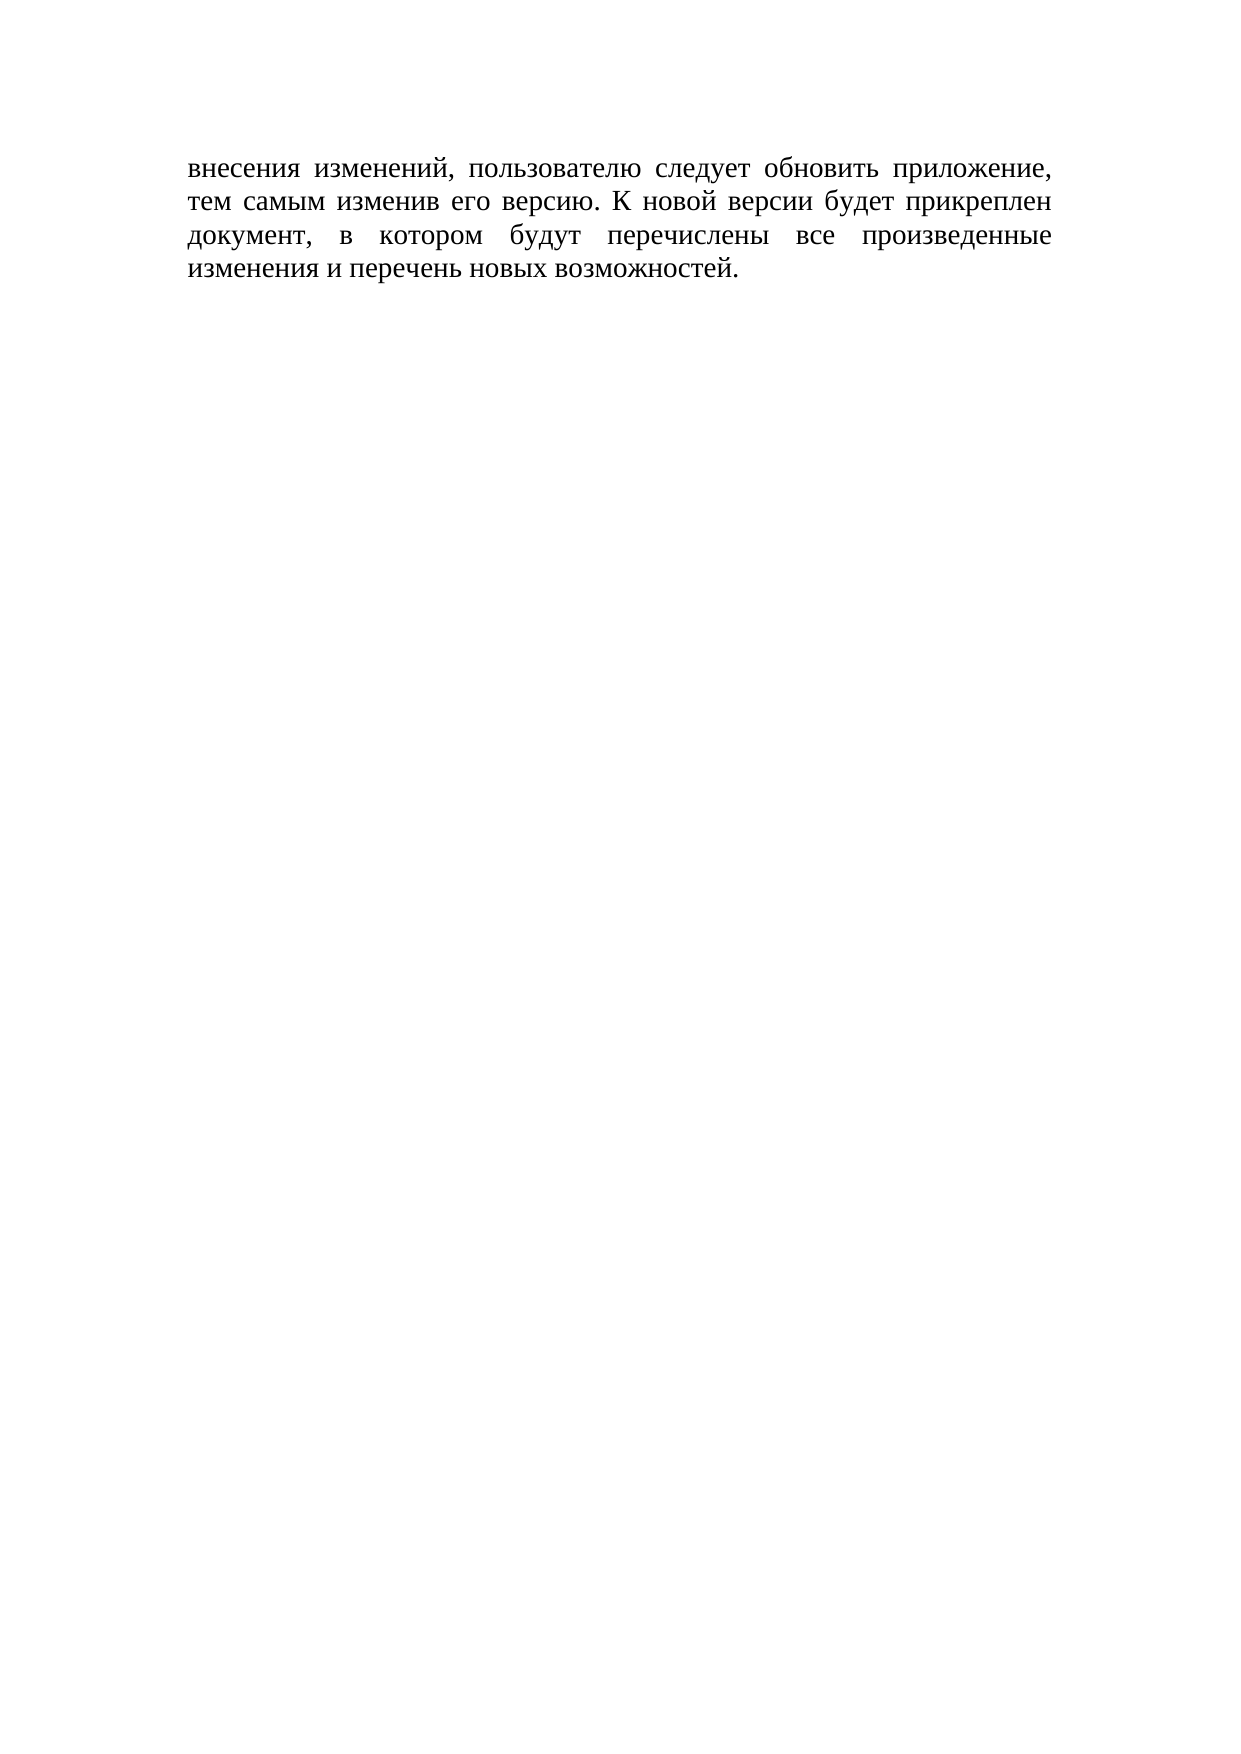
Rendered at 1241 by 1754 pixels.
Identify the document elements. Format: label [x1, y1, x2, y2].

text [187, 150, 1053, 284]
